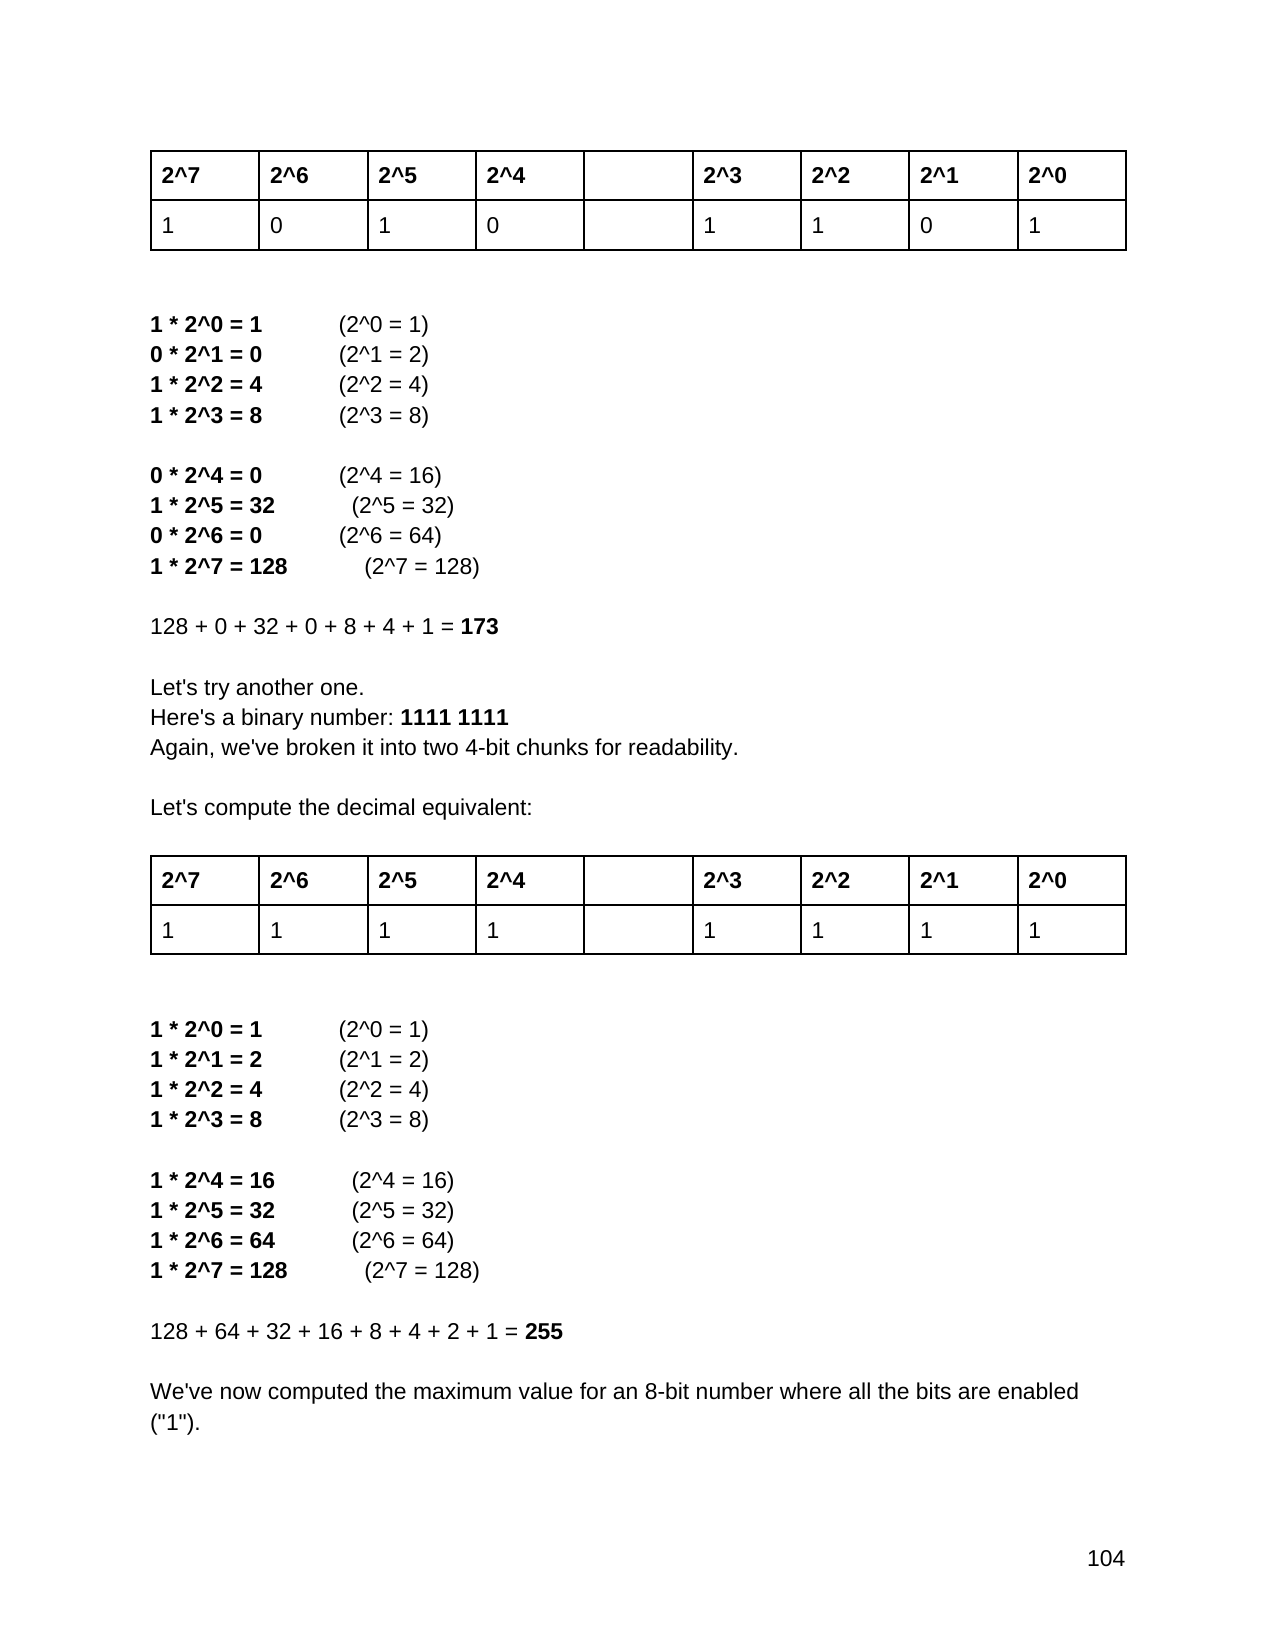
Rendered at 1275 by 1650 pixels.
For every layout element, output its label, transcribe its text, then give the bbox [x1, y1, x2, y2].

text 1 * 2^1 = 2 (2^1 = 2) [150, 1046, 1125, 1072]
text Let's compute the decimal equivalent: [150, 794, 1125, 821]
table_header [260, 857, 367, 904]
text 1 * 2^7 = 128 (2^7 = 128) [150, 553, 1125, 579]
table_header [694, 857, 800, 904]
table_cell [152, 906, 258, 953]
text 1 * 2^2 = 4 (2^2 = 4) [150, 371, 1125, 398]
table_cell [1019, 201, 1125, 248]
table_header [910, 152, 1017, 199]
text 1 * 2^3 = 8 (2^3 = 8) [150, 402, 1125, 428]
text 1 * 2^0 = 1 (2^0 = 1) [150, 1016, 1125, 1042]
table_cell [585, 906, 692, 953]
text 1 * 2^0 = 1 (2^0 = 1) [150, 311, 1125, 337]
text Let's try another one. [150, 673, 1125, 700]
text 1 * 2^5 = 32 (2^5 = 32) [150, 492, 1125, 519]
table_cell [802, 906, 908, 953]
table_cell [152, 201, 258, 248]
table_header 2^7 [152, 152, 258, 199]
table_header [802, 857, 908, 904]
text Here's a binary number: 1111 1111 [150, 704, 1125, 730]
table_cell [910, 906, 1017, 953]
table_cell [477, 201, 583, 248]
text 1 * 2^5 = 32 (2^5 = 32) [150, 1197, 1125, 1223]
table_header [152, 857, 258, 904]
text 1 * 2^4 = 16 (2^4 = 16) [150, 1167, 1125, 1193]
table_header 2^6 [260, 152, 367, 199]
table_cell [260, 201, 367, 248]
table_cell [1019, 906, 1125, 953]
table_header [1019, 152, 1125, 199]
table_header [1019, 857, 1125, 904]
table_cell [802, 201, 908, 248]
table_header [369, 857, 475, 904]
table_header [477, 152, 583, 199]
text 1 * 2^2 = 4 (2^2 = 4) [150, 1076, 1125, 1103]
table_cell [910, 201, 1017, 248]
text 1 * 2^7 = 128 (2^7 = 128) [150, 1257, 1125, 1284]
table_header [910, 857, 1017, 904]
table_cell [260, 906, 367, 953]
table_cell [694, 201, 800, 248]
text Again, we've broken it into two 4-bit chunks for readability. [150, 734, 1125, 760]
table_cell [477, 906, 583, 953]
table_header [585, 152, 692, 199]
text 0 * 2^1 = 0 (2^1 = 2) [150, 341, 1125, 368]
table_header 2^5 [369, 152, 475, 199]
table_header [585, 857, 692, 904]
text 1 * 2^6 = 64 (2^6 = 64) [150, 1227, 1125, 1254]
text 0 * 2^6 = 0 (2^6 = 64) [150, 522, 1125, 549]
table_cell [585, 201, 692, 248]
text We've now computed the maximum value for an 8-bit number where all the bits are enabled ("1"). [150, 1378, 1125, 1435]
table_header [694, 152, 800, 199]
text 128 + 64 + 32 + 16 + 8 + 4 + 2 + 1 = 255 [150, 1318, 1125, 1344]
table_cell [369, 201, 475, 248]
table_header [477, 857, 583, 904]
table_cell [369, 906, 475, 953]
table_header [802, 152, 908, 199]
text 0 * 2^4 = 0 (2^4 = 16) [150, 462, 1125, 488]
text 128 + 0 + 32 + 0 + 8 + 4 + 1 = 173 [150, 613, 1125, 639]
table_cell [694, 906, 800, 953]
text 1 * 2^3 = 8 (2^3 = 8) [150, 1106, 1125, 1133]
